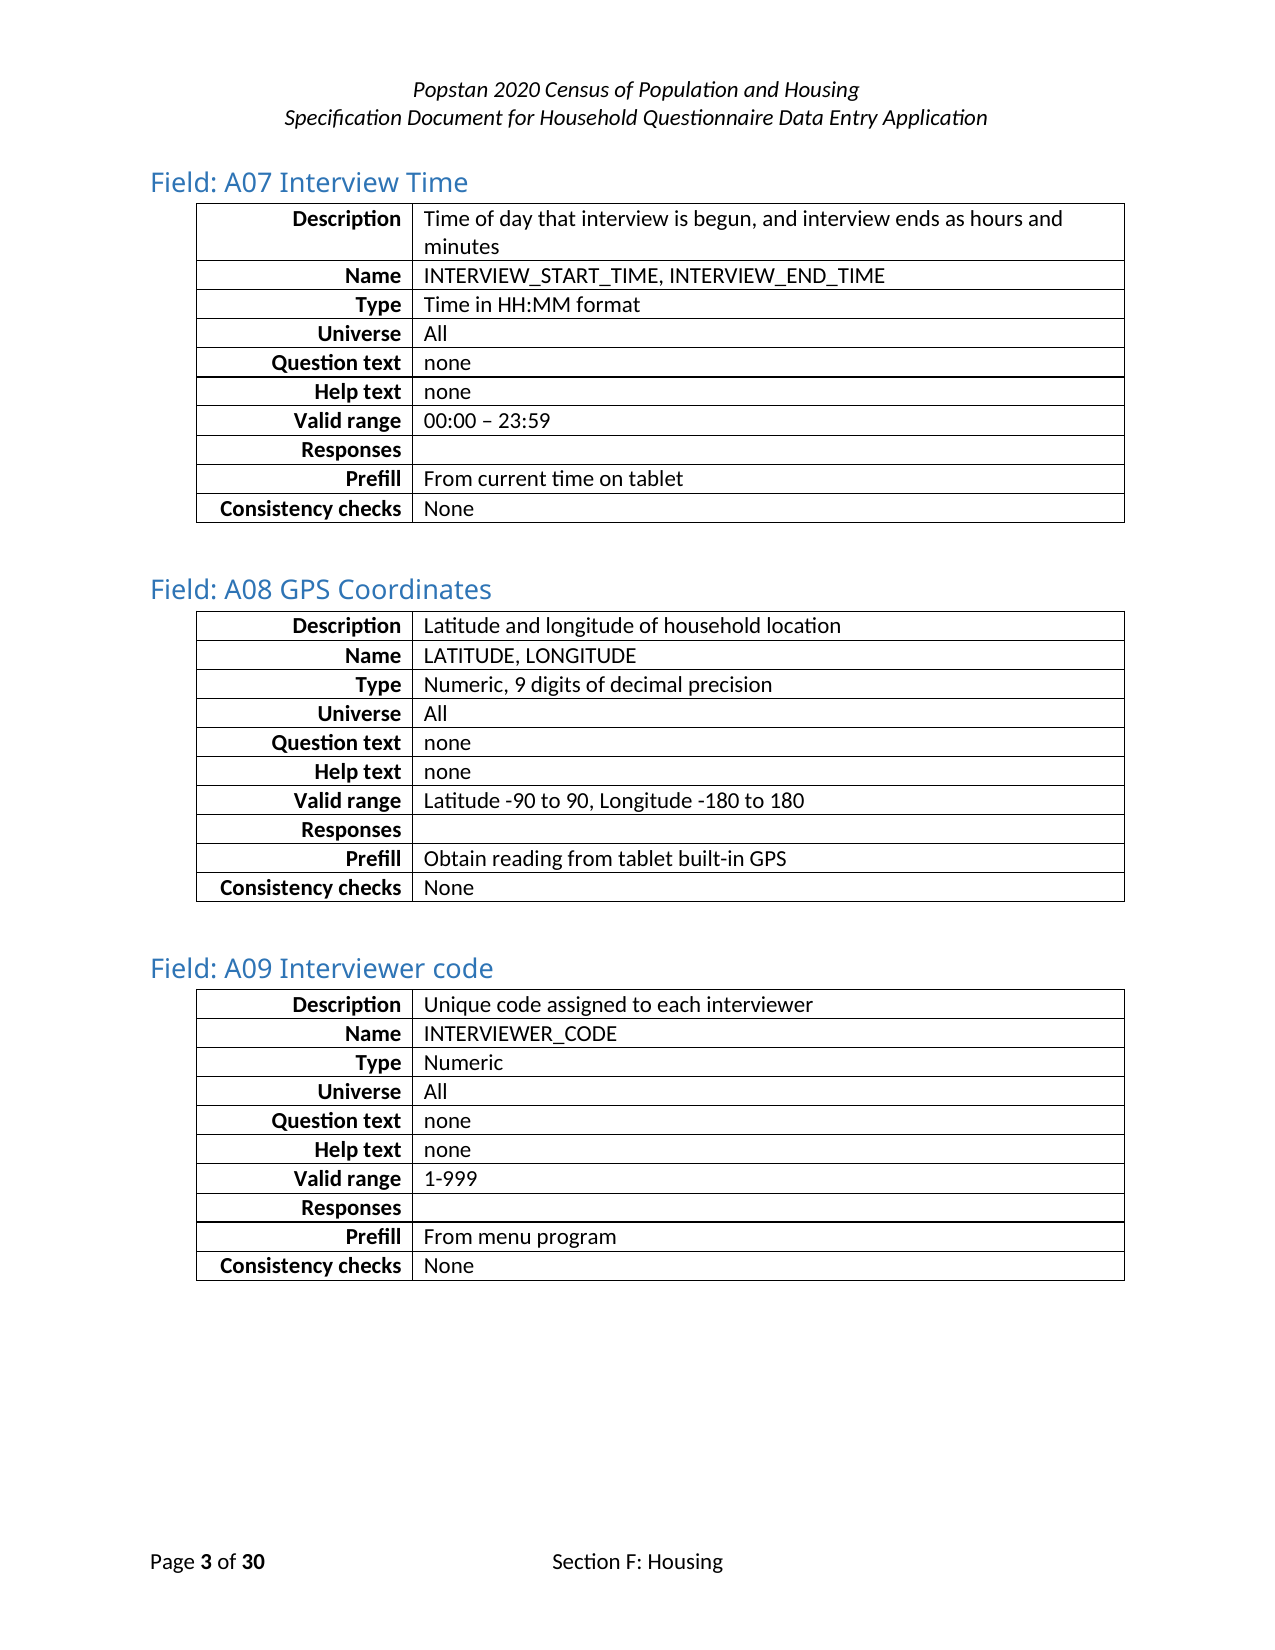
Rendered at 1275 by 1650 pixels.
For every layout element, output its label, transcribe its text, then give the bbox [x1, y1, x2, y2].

table_cell Numeric, 9 digits of decimal precision [413, 670, 1124, 698]
table_cell INTERVIEW_START_TIME, INTERVIEW_END_TIME [413, 261, 1124, 289]
table_cell Responses [197, 815, 412, 843]
table_cell None [413, 494, 1124, 522]
table_cell All [413, 1077, 1124, 1105]
table_cell Name [197, 261, 412, 289]
table_cell none [413, 378, 1124, 405]
table_cell Type [197, 670, 412, 698]
table_header Description [197, 990, 412, 1018]
table_header Description [197, 204, 412, 260]
table_header Unique code assigned to each interviewer [413, 990, 1124, 1018]
table_cell Latitude -90 to 90, Longitude -180 to 180 [413, 786, 1124, 814]
table_cell Universe [197, 699, 412, 727]
table_cell Question text [197, 1106, 412, 1134]
table_cell Question text [197, 728, 412, 756]
table_cell LATITUDE, LONGITUDE [413, 641, 1124, 669]
table_cell Consistency checks [197, 1252, 412, 1279]
table_cell Name [197, 1019, 412, 1047]
table_cell Prefill [197, 1223, 412, 1251]
table_cell None [413, 873, 1124, 901]
table_cell Obtain reading from tablet built-in GPS [413, 844, 1124, 872]
table_cell Type [197, 290, 412, 318]
table_cell From current time on tablet [413, 465, 1124, 493]
table_cell Universe [197, 319, 412, 347]
table_cell 00:00 – 23:59 [413, 406, 1124, 434]
table_cell Question text [197, 348, 412, 376]
table_header Time of day that interview is begun, and interview ends as hours and minutes [413, 204, 1124, 260]
subtitle Field: A07 Interview Time [150, 163, 1125, 200]
table_cell Valid range [197, 406, 412, 434]
table_cell Valid range [197, 1164, 412, 1192]
subtitle Field: A09 Interviewer code [150, 949, 1125, 986]
table_cell All [413, 319, 1124, 347]
table_cell Prefill [197, 465, 412, 493]
table_cell Help text [197, 757, 412, 785]
table_cell [413, 1194, 1124, 1221]
table_cell 1-999 [413, 1164, 1124, 1192]
table_cell None [413, 1252, 1124, 1279]
table_cell none [413, 348, 1124, 376]
table_cell Help text [197, 1135, 412, 1163]
table_cell none [413, 757, 1124, 785]
table_cell [413, 436, 1124, 463]
table_cell none [413, 728, 1124, 756]
table_header Description [197, 612, 412, 640]
table_cell Help text [197, 378, 412, 405]
table_cell Responses [197, 1194, 412, 1221]
table_cell Prefill [197, 844, 412, 872]
table_cell none [413, 1135, 1124, 1163]
table_cell Responses [197, 436, 412, 463]
table_cell Numeric [413, 1048, 1124, 1076]
table_cell All [413, 699, 1124, 727]
table_cell Universe [197, 1077, 412, 1105]
table_cell Time in HH:MM format [413, 290, 1124, 318]
table_cell Consistency checks [197, 873, 412, 901]
table_cell Valid range [197, 786, 412, 814]
table_cell [413, 815, 1124, 843]
table_cell Name [197, 641, 412, 669]
table_header Latitude and longitude of household location [413, 612, 1124, 640]
table_cell Consistency checks [197, 494, 412, 522]
table_cell INTERVIEWER_CODE [413, 1019, 1124, 1047]
subtitle Field: A08 GPS Coordinates [150, 571, 1125, 608]
table_cell none [413, 1106, 1124, 1134]
table_cell Type [197, 1048, 412, 1076]
table_cell From menu program [413, 1223, 1124, 1251]
